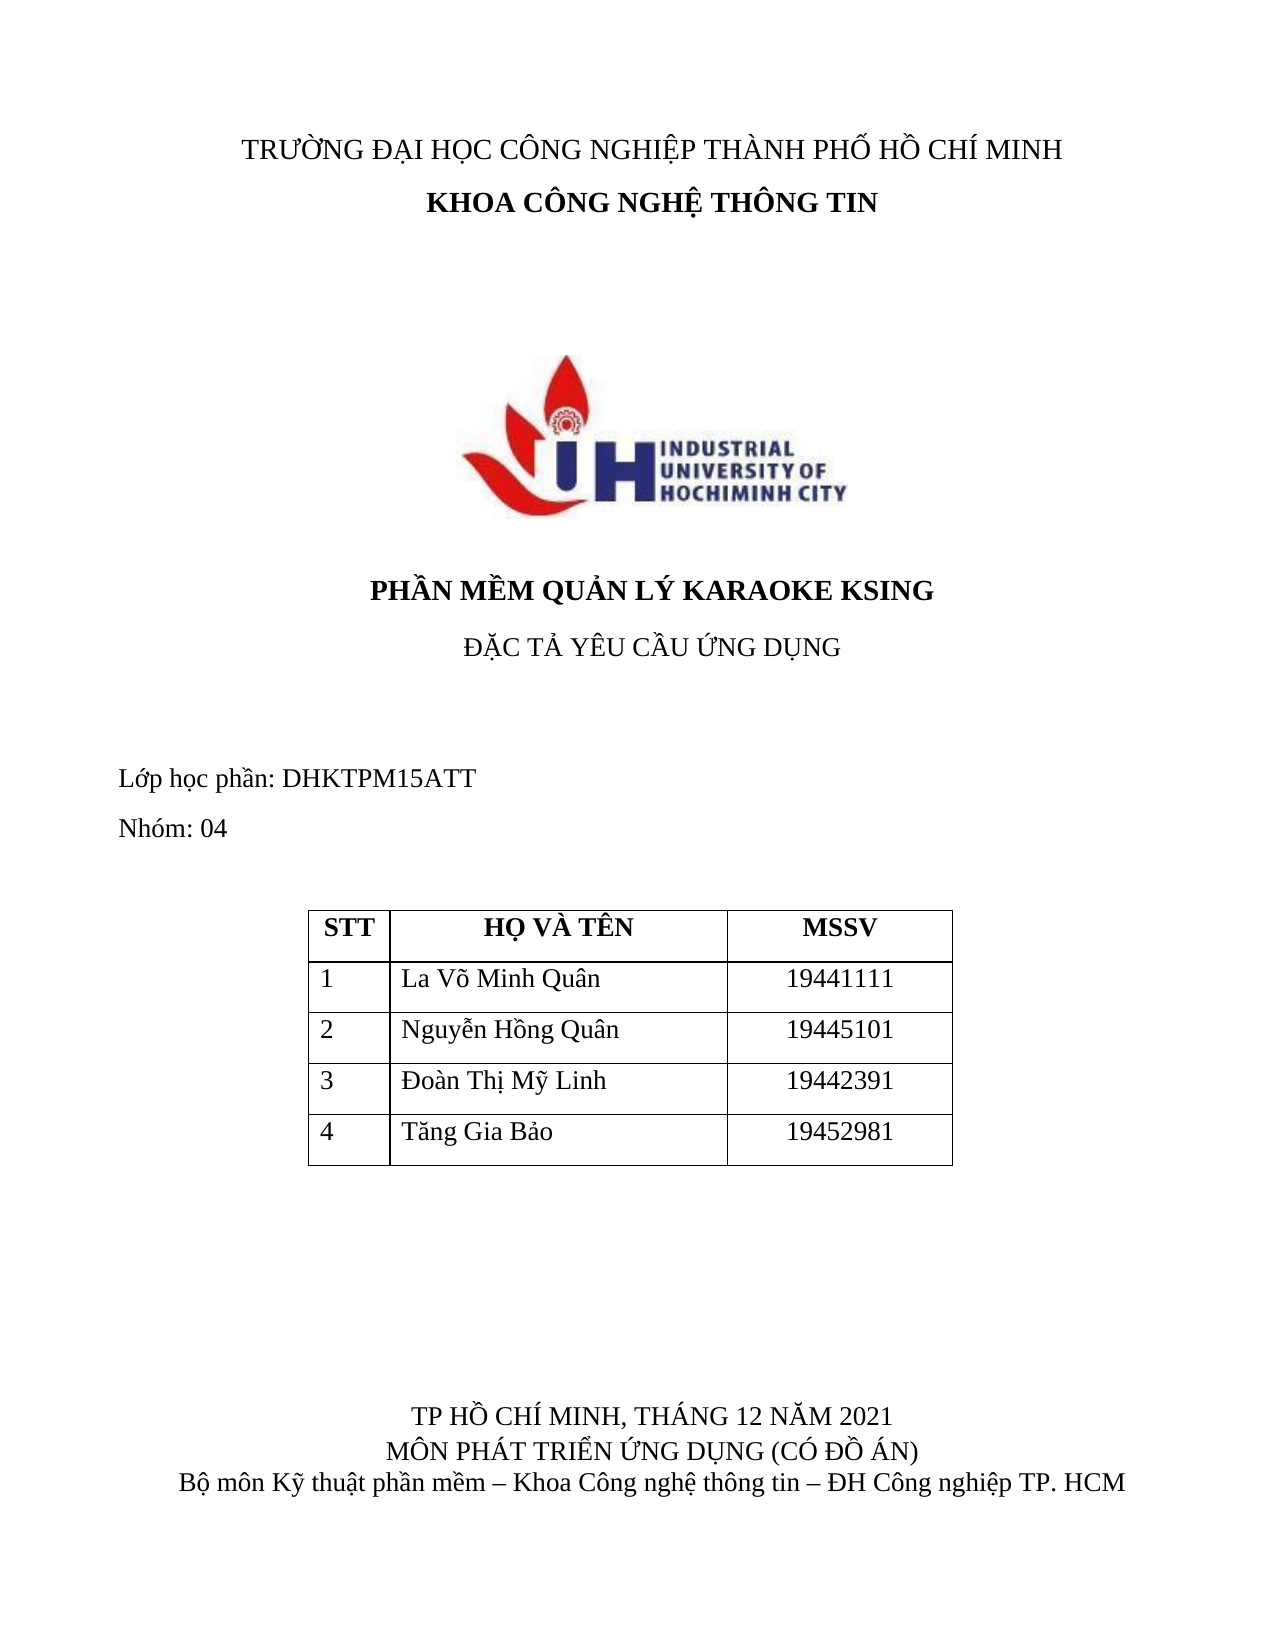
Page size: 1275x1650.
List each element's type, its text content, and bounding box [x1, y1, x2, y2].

picture [456, 355, 849, 519]
table_cell 19445101 [728, 1013, 952, 1063]
table_cell Nguyễn Hồng Quân [391, 1013, 727, 1063]
text ĐẶC TẢ YÊU CẦU ỨNG DỤNG [118, 631, 1186, 662]
text TRƯỜNG ĐẠI HỌC CÔNG NGHIỆP THÀNH PHỐ HỒ CHÍ MINH [118, 132, 1186, 166]
table_cell 3 [309, 1064, 389, 1114]
text KHOA CÔNG NGHỆ THÔNG TIN [118, 185, 1186, 219]
table_cell Đoàn Thị Mỹ Linh [391, 1064, 727, 1114]
text Nhóm: 04 [118, 812, 1186, 844]
table_header STT [309, 911, 389, 961]
table_cell 19442391 [728, 1064, 952, 1114]
table_cell 4 [309, 1115, 389, 1165]
table_cell 19441111 [728, 963, 952, 1012]
table_cell 2 [309, 1013, 389, 1063]
table_header MSSV [728, 911, 952, 961]
text Lớp học phần: DHKTPM15ATT [118, 762, 1186, 793]
table_header HỌ VÀ TÊN [391, 911, 727, 961]
table_cell Tăng Gia Bảo [391, 1115, 727, 1165]
table_cell 1 [309, 963, 389, 1012]
text PHẦN MỀM QUẢN LÝ KARAOKE KSING [118, 573, 1186, 619]
table_cell La Võ Minh Quân [391, 963, 727, 1012]
table_cell 19452981 [728, 1115, 952, 1165]
